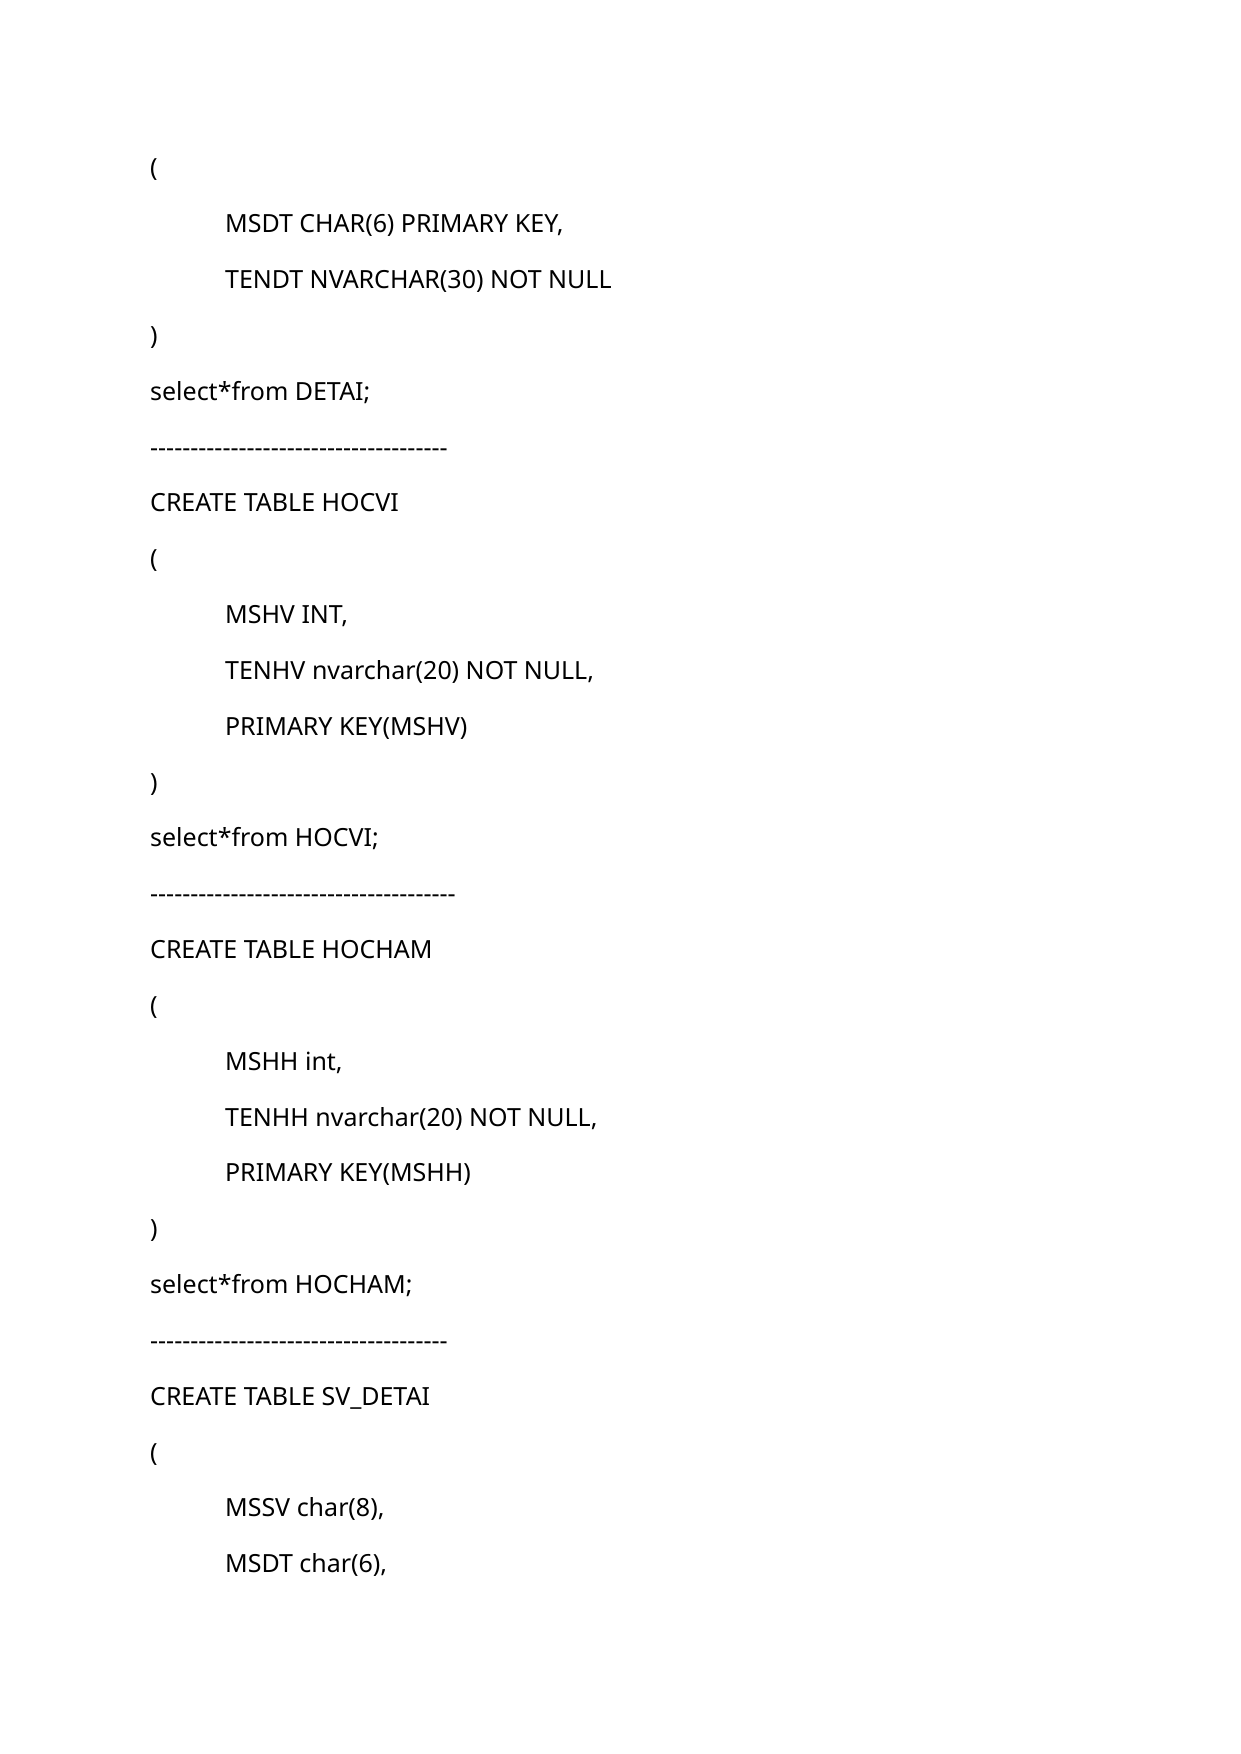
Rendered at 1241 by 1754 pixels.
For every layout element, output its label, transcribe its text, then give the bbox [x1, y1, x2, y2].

text PRIMARY KEY(MSHV) [150, 708, 1090, 742]
text select*from HOCHAM; [150, 1267, 1090, 1301]
text MSDT char(6), [150, 1546, 1090, 1580]
text -------------------------------------- [150, 876, 1090, 910]
text CREATE TABLE HOCHAM [150, 932, 1090, 966]
text CREATE TABLE HOCVI [150, 485, 1090, 519]
text ------------------------------------- [150, 429, 1090, 463]
text ) [150, 1211, 1090, 1245]
text ------------------------------------- [150, 1322, 1090, 1357]
text TENHH nvarchar(20) NOT NULL, [150, 1099, 1090, 1133]
text select*from DETAI; [150, 373, 1090, 407]
text PRIMARY KEY(MSHH) [150, 1155, 1090, 1189]
text TENDT NVARCHAR(30) NOT NULL [150, 262, 1090, 296]
text ) [150, 764, 1090, 798]
text ( [150, 987, 1090, 1022]
text MSDT CHAR(6) PRIMARY KEY, [150, 206, 1090, 240]
text TENHV nvarchar(20) NOT NULL, [150, 652, 1090, 687]
text ( [150, 150, 1090, 184]
text ( [150, 541, 1090, 575]
text ) [150, 317, 1090, 352]
text MSHV INT, [150, 597, 1090, 631]
text MSHH int, [150, 1043, 1090, 1077]
text CREATE TABLE SV_DETAI [150, 1378, 1090, 1412]
text ( [150, 1434, 1090, 1468]
text MSSV char(8), [150, 1490, 1090, 1524]
text select*from HOCVI; [150, 820, 1090, 854]
